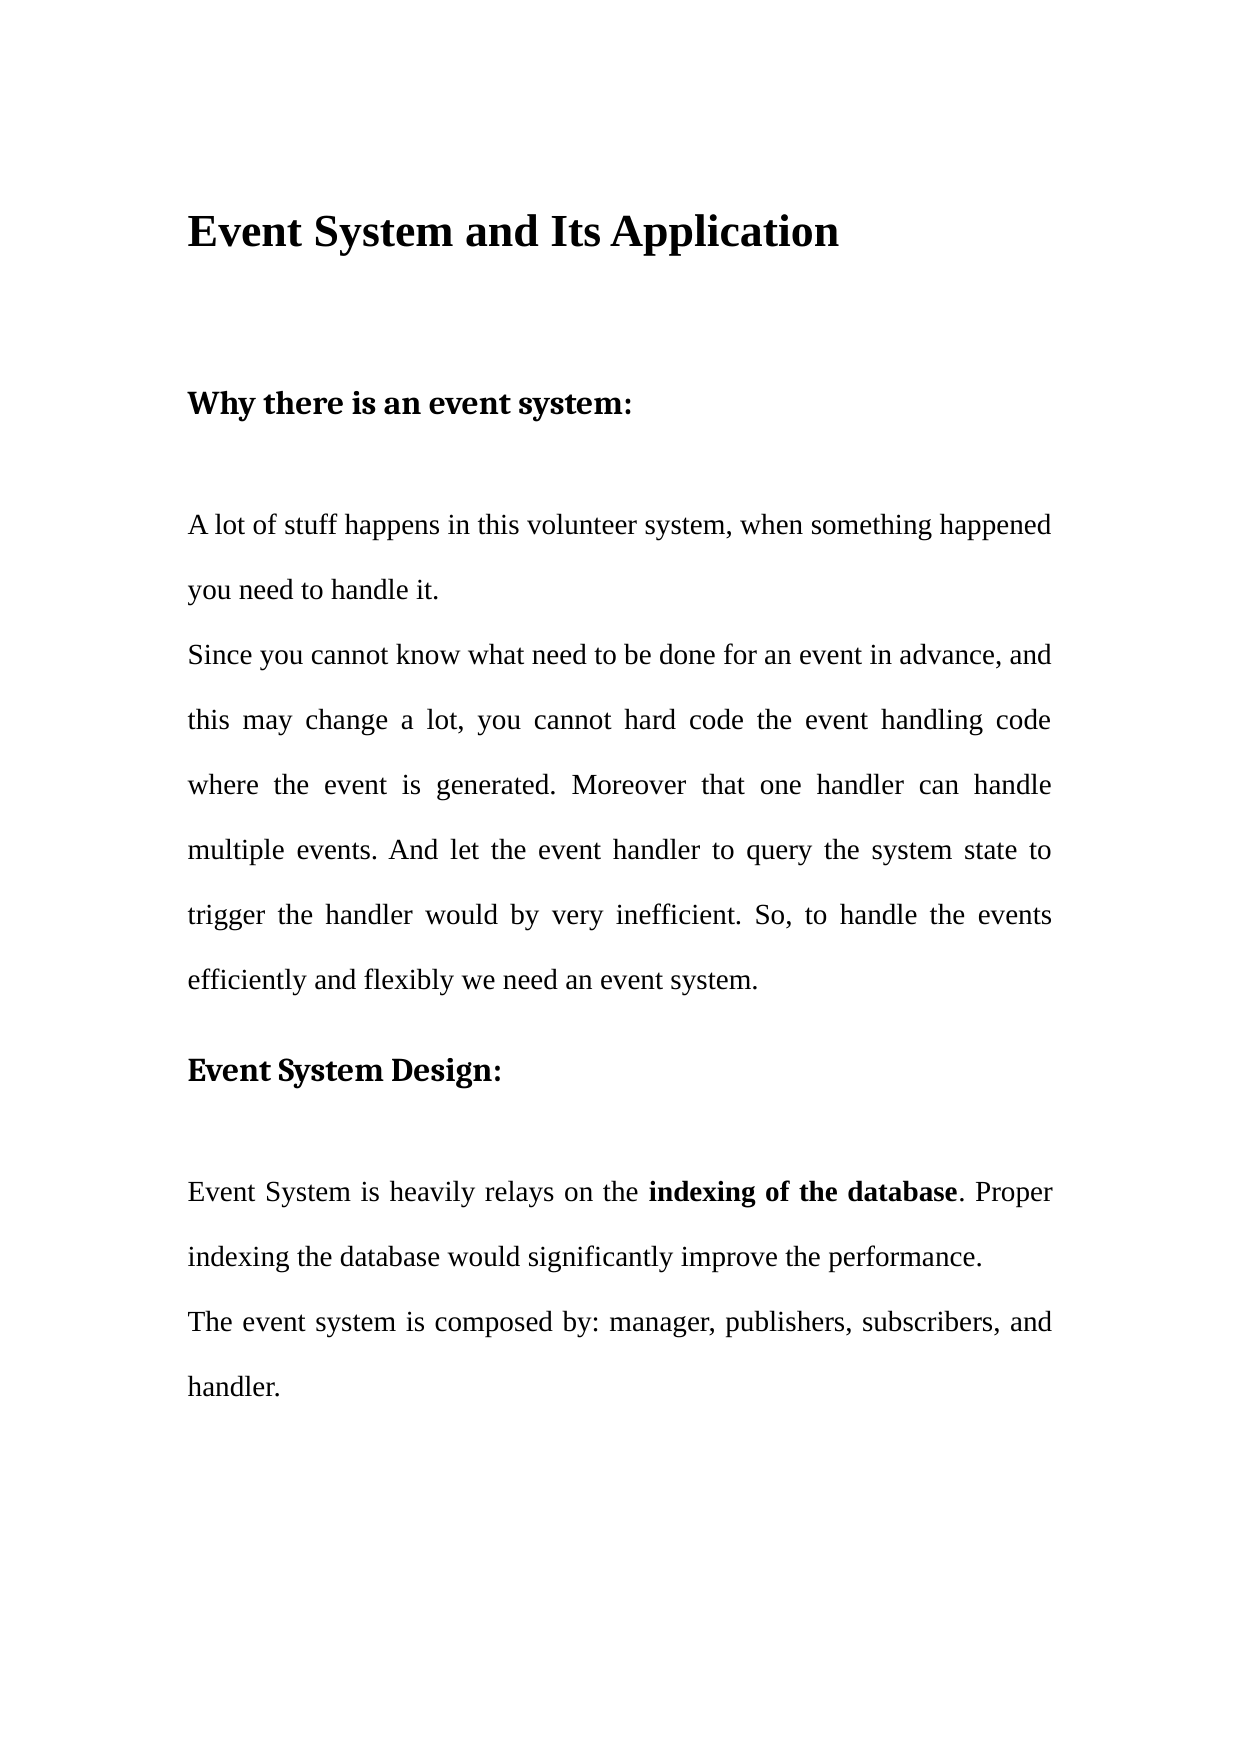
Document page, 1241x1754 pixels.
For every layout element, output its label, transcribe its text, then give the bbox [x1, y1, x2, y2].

text A lot of stuff happens in this volunteer system, when something happened you need to handle it. [187, 491, 1053, 621]
subtitle Event System Design: [187, 1038, 1053, 1103]
subtitle Why there is an event system: [187, 371, 1053, 436]
text Event System is heavily relays on the indexing of the database. Proper indexing the database would significantly improve the performance. [187, 1158, 1053, 1288]
text Since you cannot know what need to be done for an event in advance, and this may change a lot, you cannot hard code the event handling code where the event is generated. Moreover that one handler can handle multiple events. And let the event handler to query the system state to trigger the handler would by very inefficient. So, to handle the events efficiently and flexibly we need an event system. [187, 621, 1053, 1011]
text The event system is composed by: manager, publishers, subscribers, and handler. [187, 1288, 1053, 1418]
subtitle Event System and Its Application [187, 197, 1053, 262]
